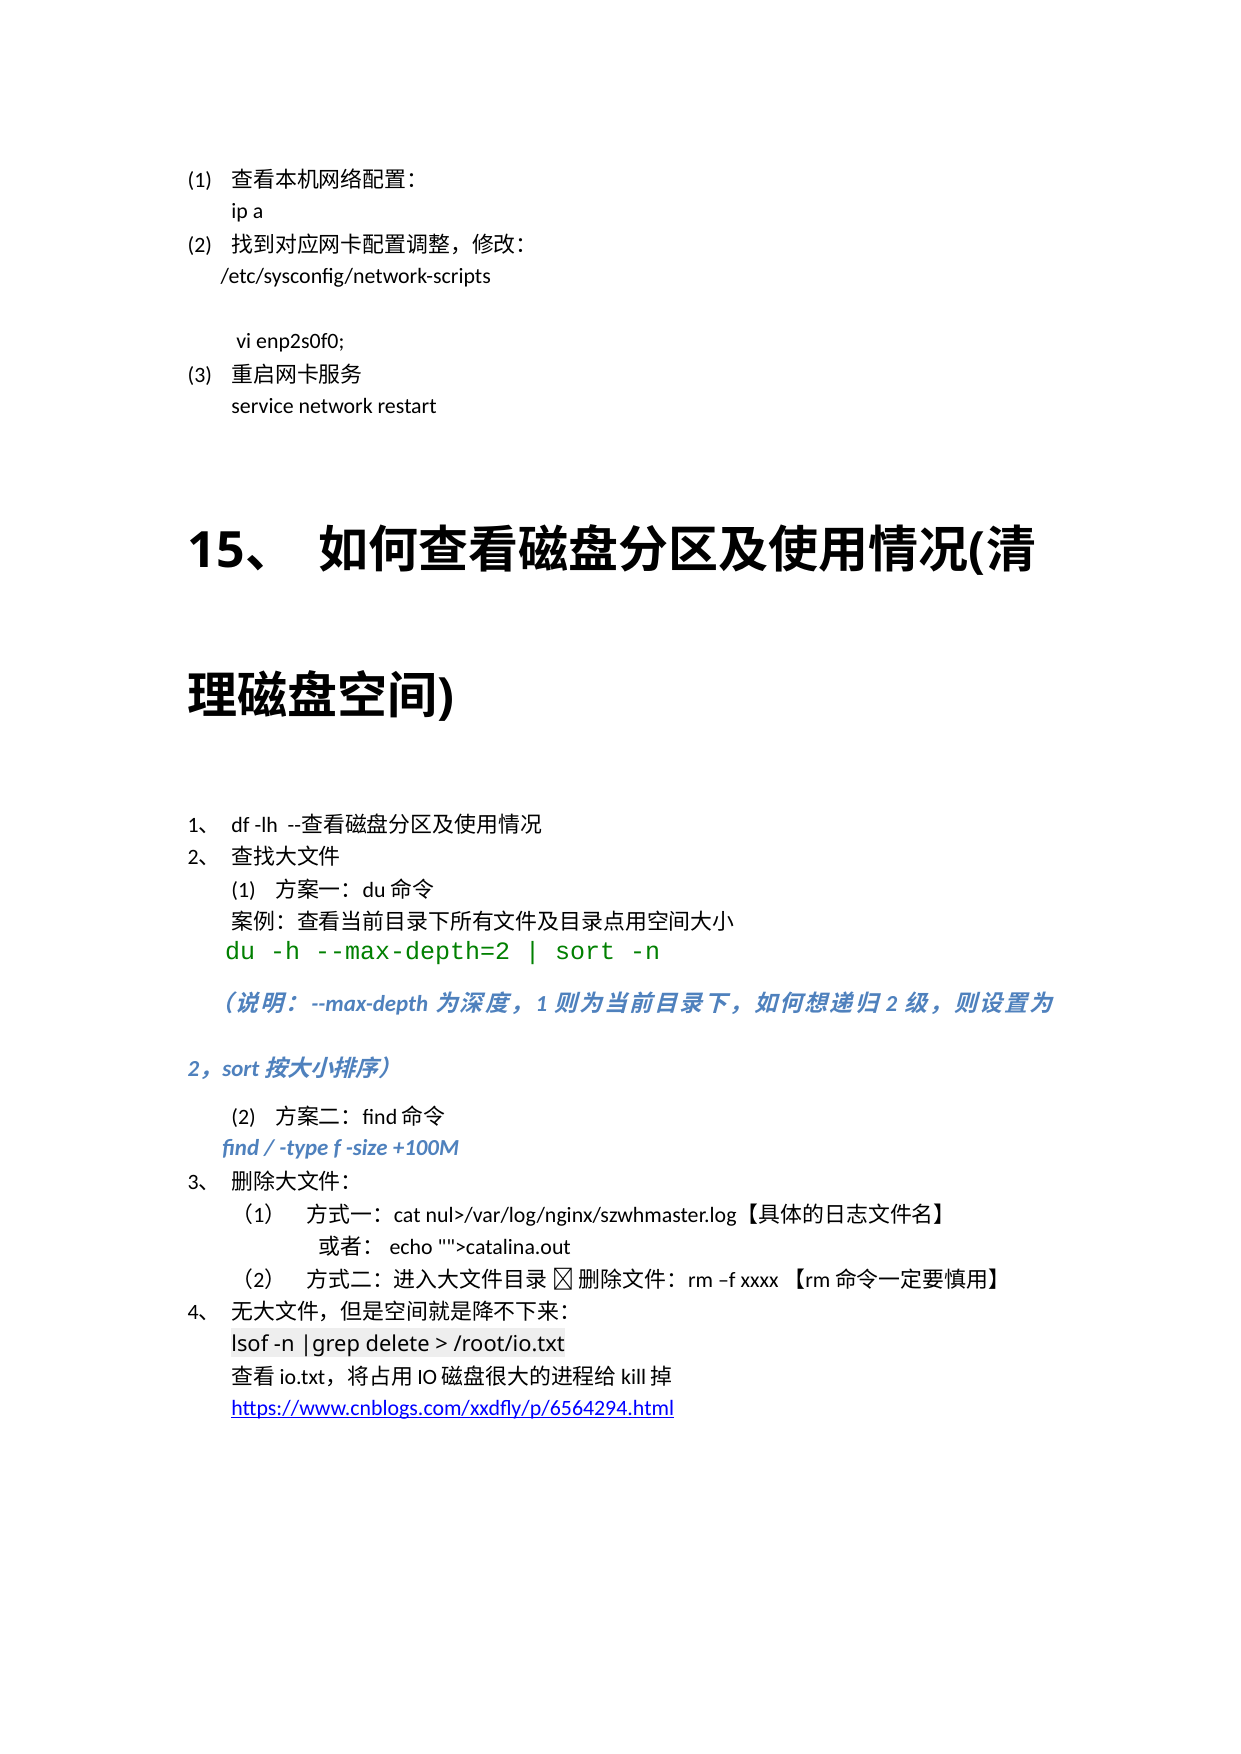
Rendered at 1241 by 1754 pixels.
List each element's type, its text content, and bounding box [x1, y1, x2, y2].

text find / -type f -size +100M [187, 1131, 1053, 1164]
list 方式一：cat nul>/var/log/nginx/szwhmaster.log【具体的日志文件名】 [231, 1196, 1053, 1229]
list 方案二：find命令 [231, 1099, 1053, 1131]
list 查找大文件 [187, 839, 1053, 871]
text （说明：--max-depth为深度，1则为当前目录下，如何想递归2级，则设置为2，sort按大小排序） [187, 969, 1053, 1099]
list 查看本机网络配置： [187, 162, 1053, 194]
text du -h --max-depth=2 | sort -n [187, 936, 1053, 969]
text /etc/sysconfig/network-scripts [187, 259, 1053, 292]
text 或者： echo "">catalina.out [187, 1229, 1053, 1261]
list 找到对应网卡配置调整，修改： [187, 227, 1053, 259]
text 案例：查看当前目录下所有文件及目录点用空间大小 [187, 904, 1053, 936]
text lsof -n |grep delete > /root/io.txt [187, 1326, 1053, 1359]
list ip a [231, 194, 1053, 227]
list 重启网卡服务 [187, 357, 1053, 389]
list 删除大文件： [187, 1164, 1053, 1196]
list 无大文件，但是空间就是降不下来： [187, 1294, 1053, 1326]
text service network restart [187, 389, 1053, 422]
text 查看io.txt，将占用IO磁盘很大的进程给kill掉 [187, 1359, 1053, 1391]
subtitle 如何查看磁盘分区及使用情况(清理磁盘空间) [187, 497, 1053, 741]
list df -lh --查看磁盘分区及使用情况 [187, 806, 1053, 839]
text https://www.cnblogs.com/xxdfly/p/6564294.html [187, 1391, 1053, 1424]
list vi enp2s0f0; [231, 324, 1053, 357]
list 方式二：进入大文件目录 删除文件：rm –f xxxx 【rm命令一定要慎用】 [231, 1261, 1053, 1294]
list 方案一：du命令 [231, 871, 1053, 904]
